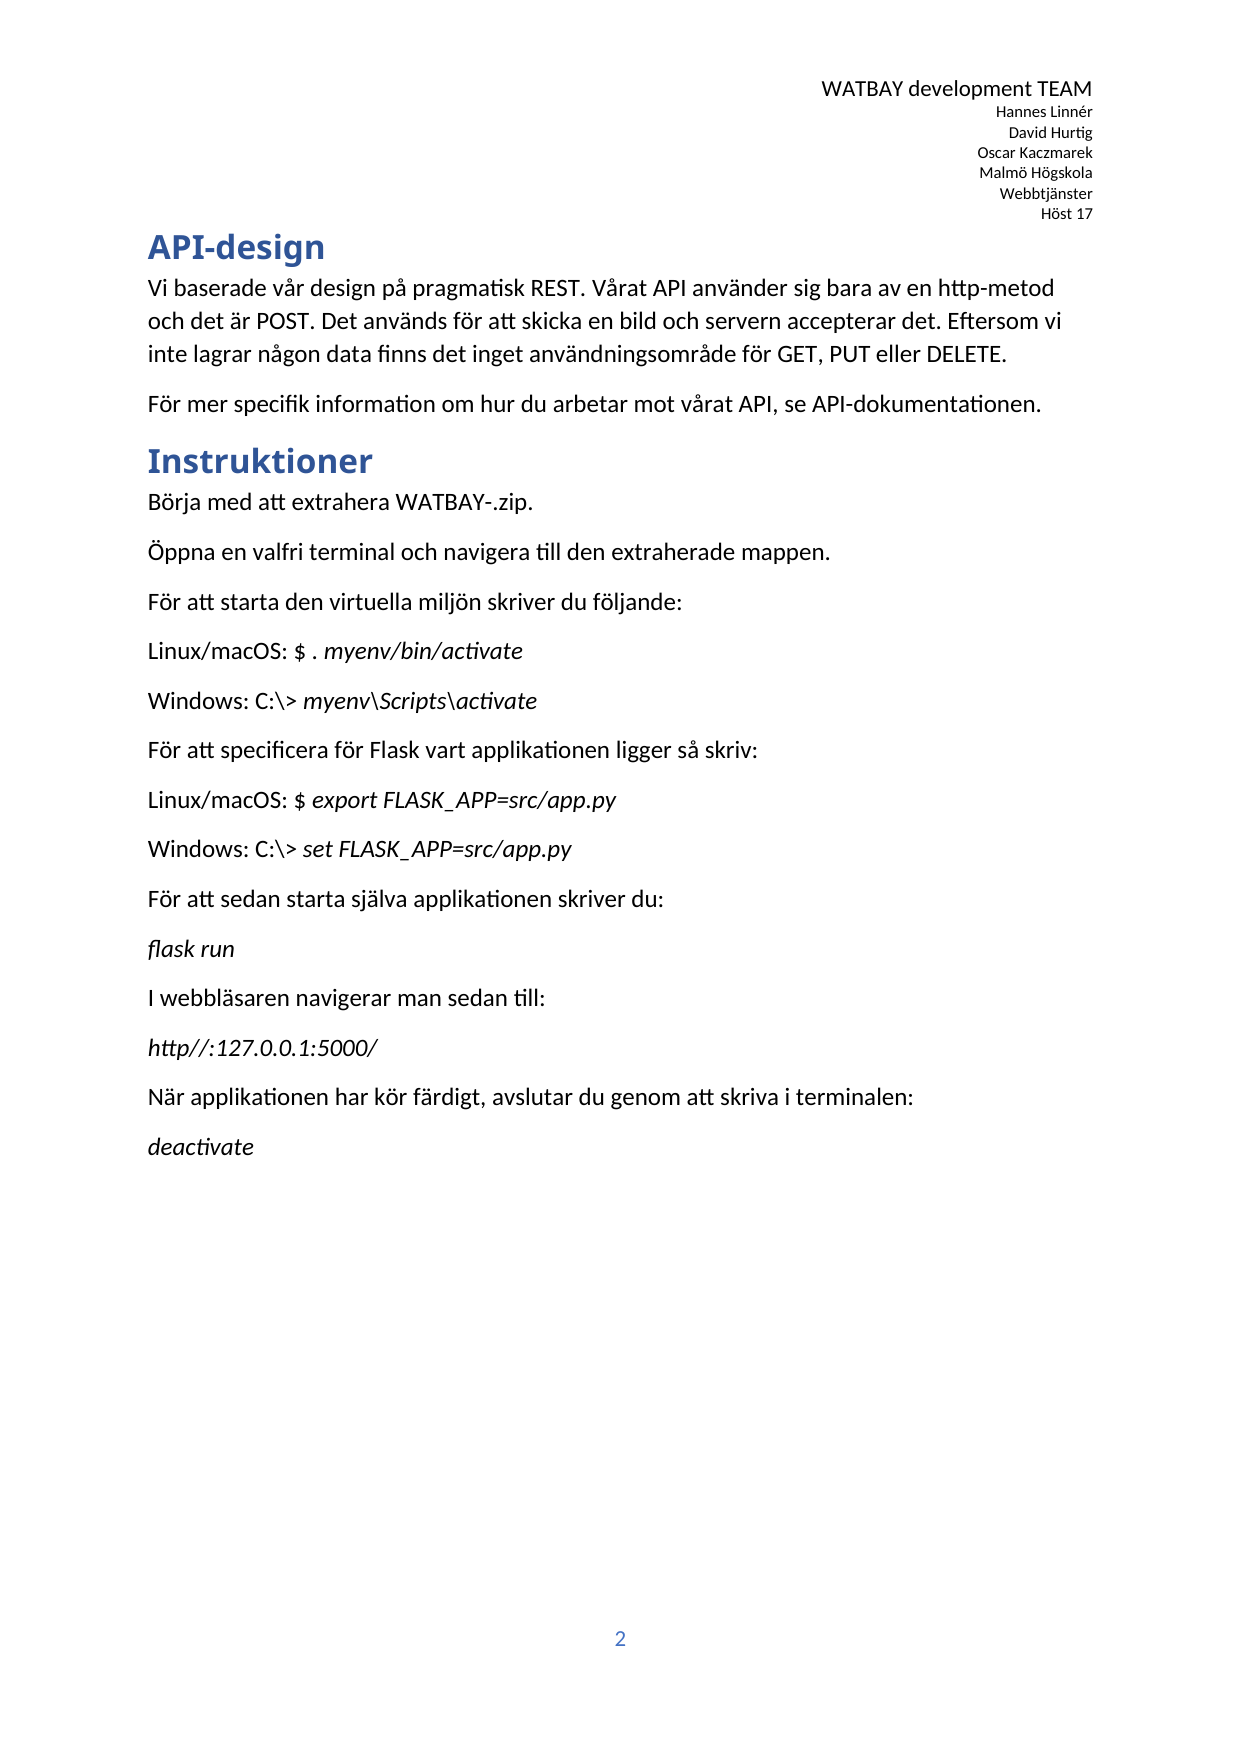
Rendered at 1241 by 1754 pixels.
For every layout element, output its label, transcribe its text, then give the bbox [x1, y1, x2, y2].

text Linux/macOS: $ export FLASK_APP=src/app.py [148, 784, 1093, 814]
text För mer specifik information om hur du arbetar mot vårat API, se API-dokumentationen. [148, 388, 1093, 418]
text Windows: C:\> myenv\Scripts\activate [148, 685, 1093, 715]
text Börja med att extrahera WATBAY-.zip. [148, 487, 1093, 517]
text I webbläsaren navigerar man sedan till: [148, 982, 1093, 1013]
text Windows: C:\> set FLASK_APP=src/app.py [148, 834, 1093, 864]
text För att specificera för Flask vart applikationen ligger så skriv: [148, 734, 1093, 765]
text Linux/macOS: $ . myenv/bin/activate [148, 635, 1093, 666]
subtitle Instruktioner [148, 438, 1093, 483]
text flask run [148, 933, 1093, 963]
text http//:127.0.0.1:5000/ [148, 1032, 1093, 1062]
text deactivate [148, 1131, 1093, 1162]
text Vi baserade vår design på pragmatisk REST. Vårat API använder sig bara av en http-metod och det är POST. Det används för att skicka en bild och servern accepterar det. Eftersom vi inte lagrar någon data finns det inget användningsområde för GET, PUT eller DELETE. [148, 273, 1093, 369]
text För att starta den virtuella miljön skriver du följande: [148, 586, 1093, 616]
text När applikationen har kör färdigt, avslutar du genom att skriva i terminalen: [148, 1082, 1093, 1112]
text För att sedan starta själva applikationen skriver du: [148, 883, 1093, 914]
subtitle API-design [148, 224, 1093, 269]
text Öppna en valfri terminal och navigera till den extraherade mappen. [148, 536, 1093, 567]
